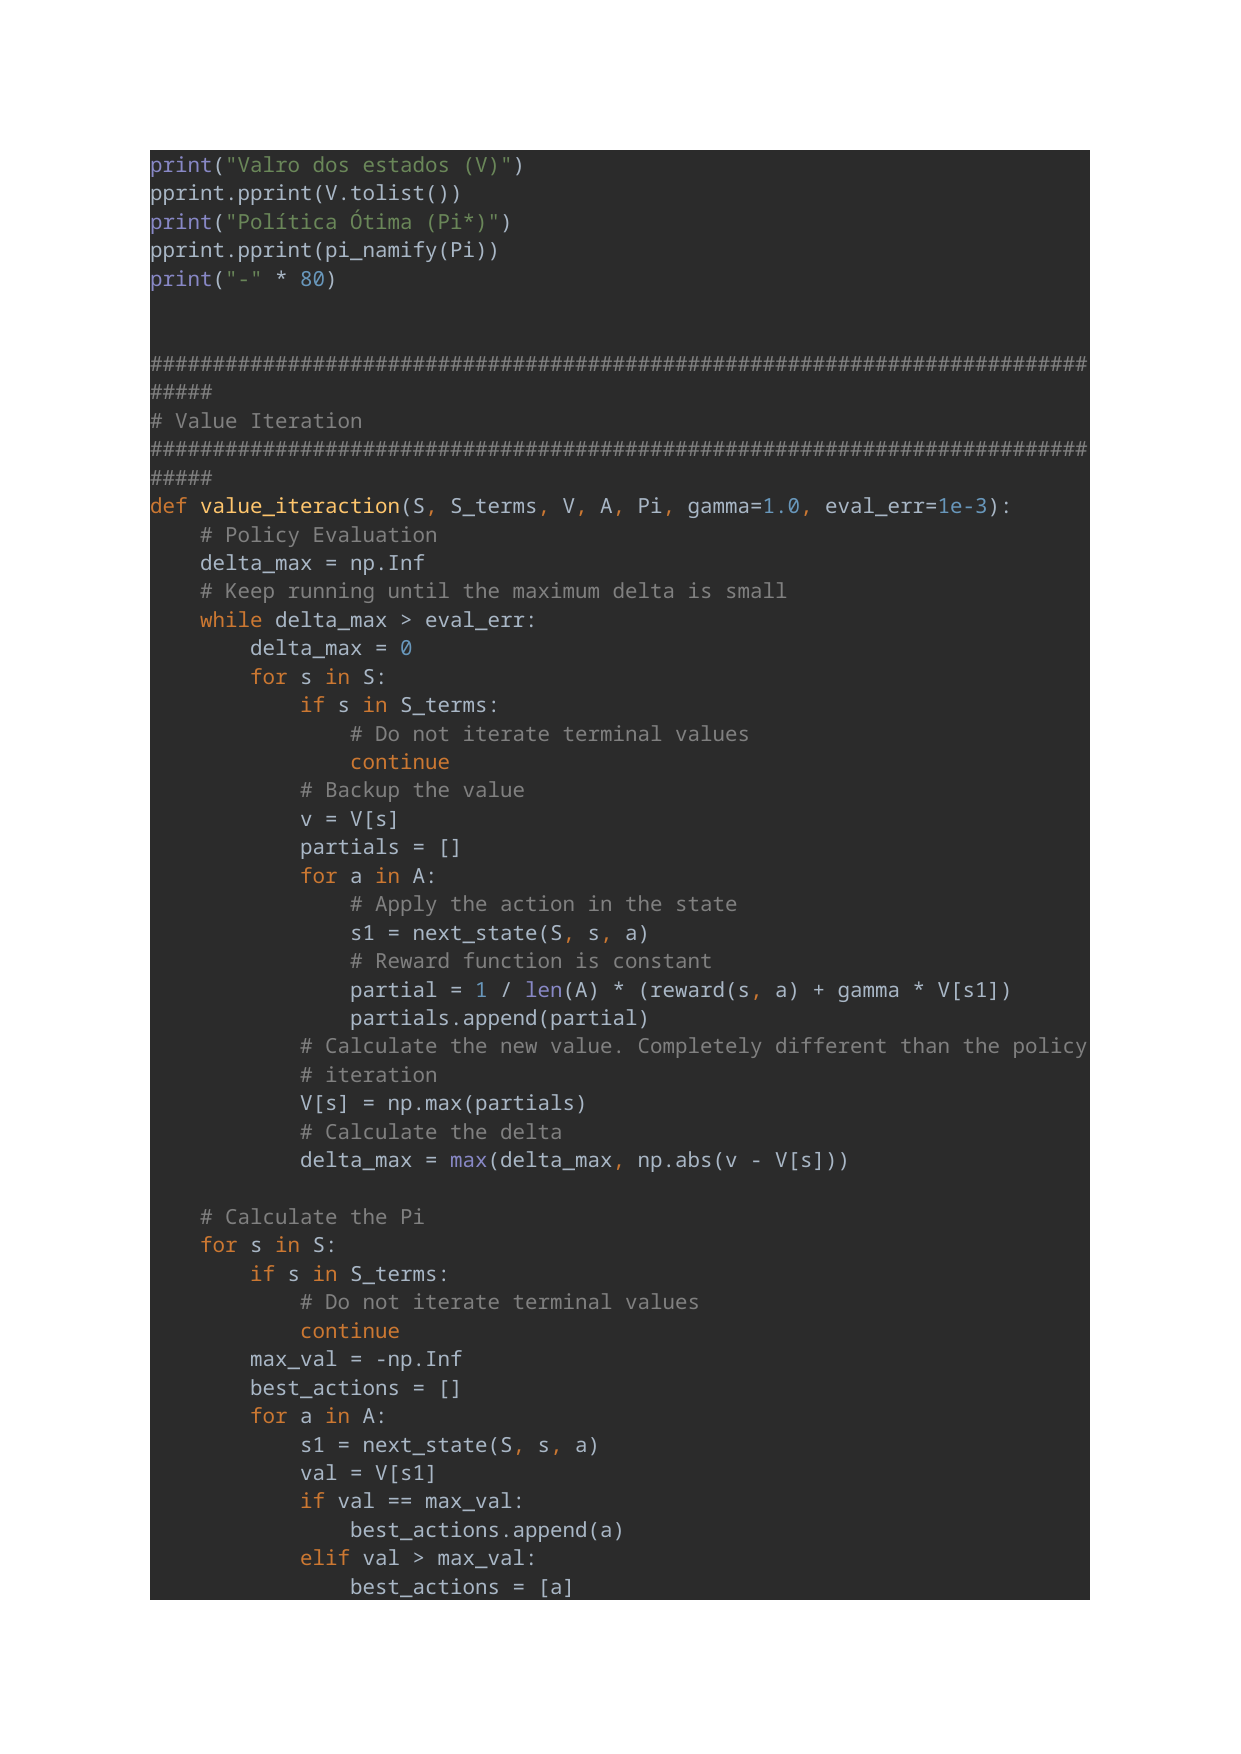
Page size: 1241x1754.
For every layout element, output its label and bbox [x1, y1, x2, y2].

text [150, 150, 1090, 1600]
